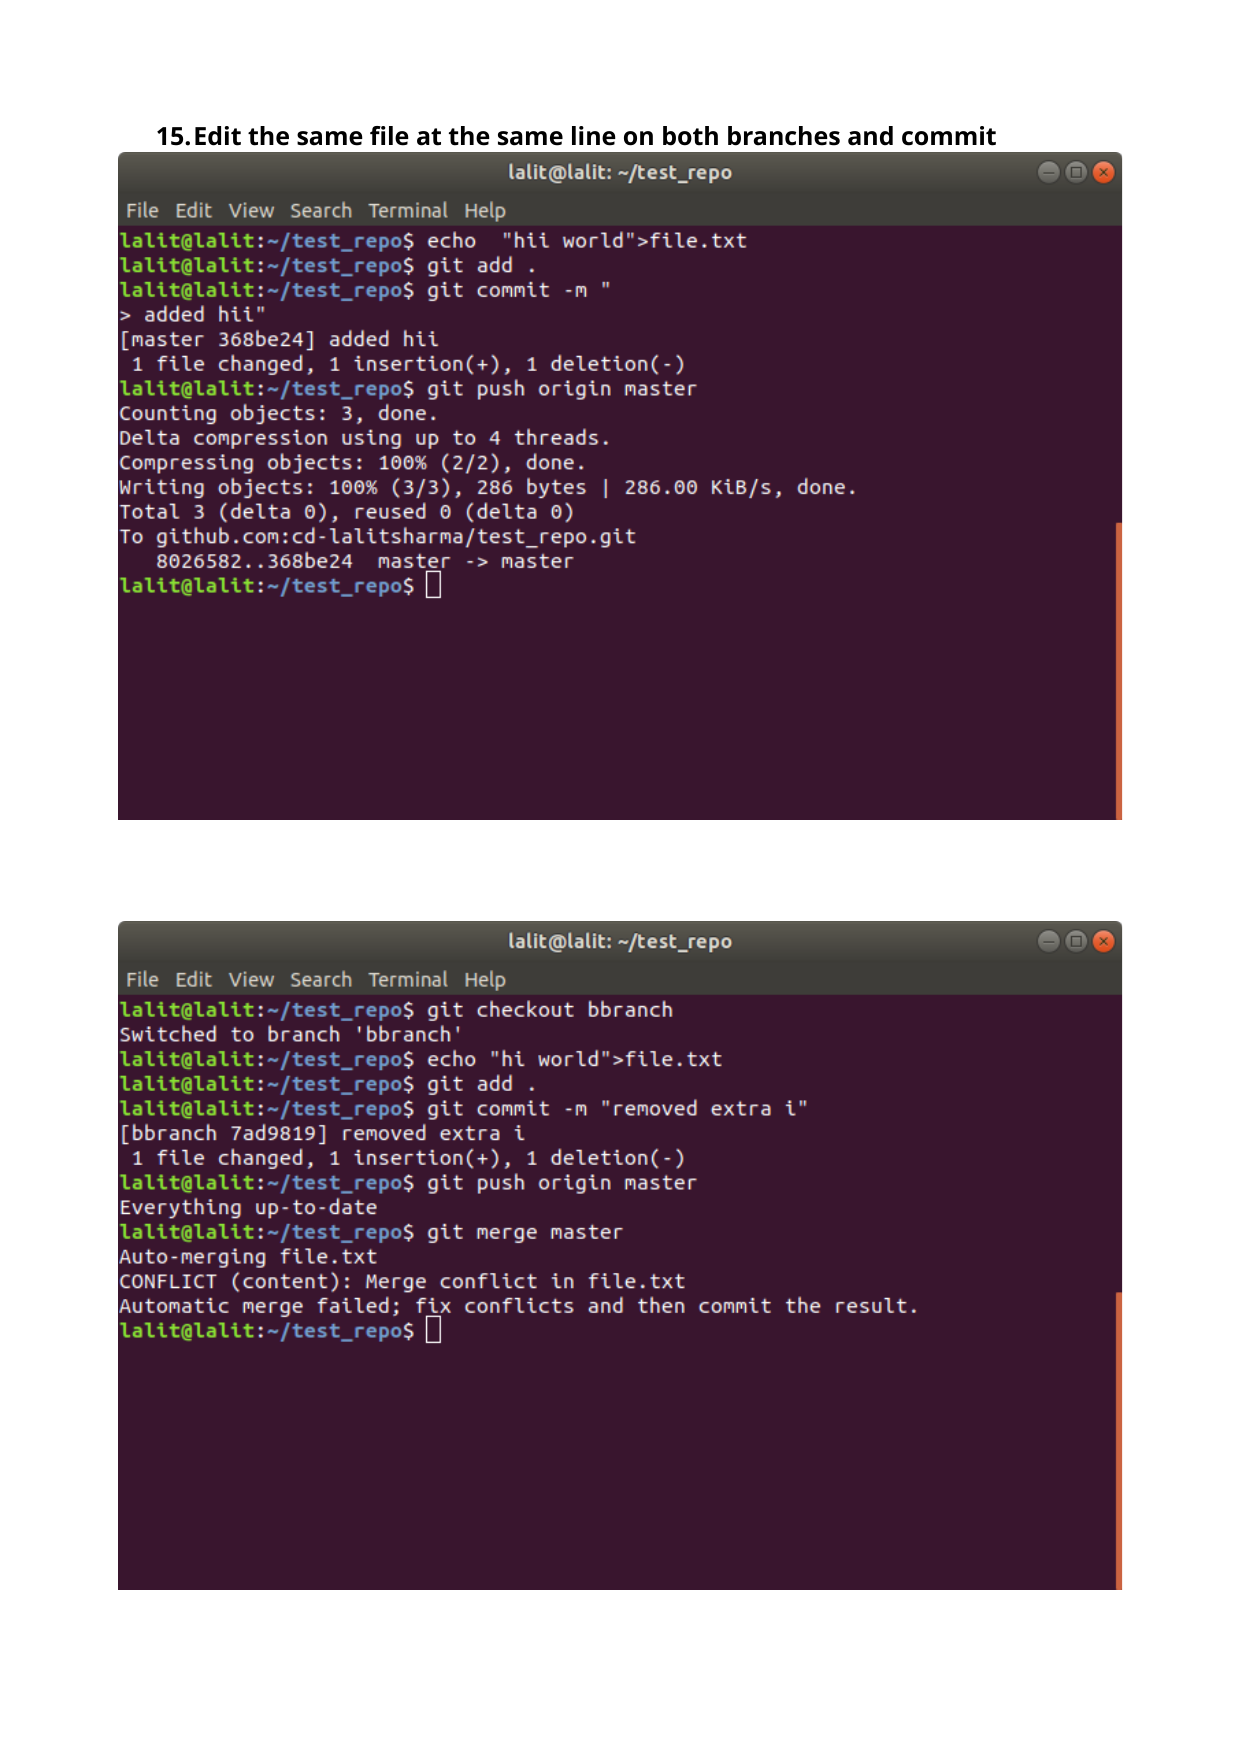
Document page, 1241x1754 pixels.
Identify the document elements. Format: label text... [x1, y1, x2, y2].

picture [118, 921, 1123, 1590]
picture [118, 152, 1123, 820]
list Edit the same file at the same line on both branches and commit [156, 118, 1122, 152]
